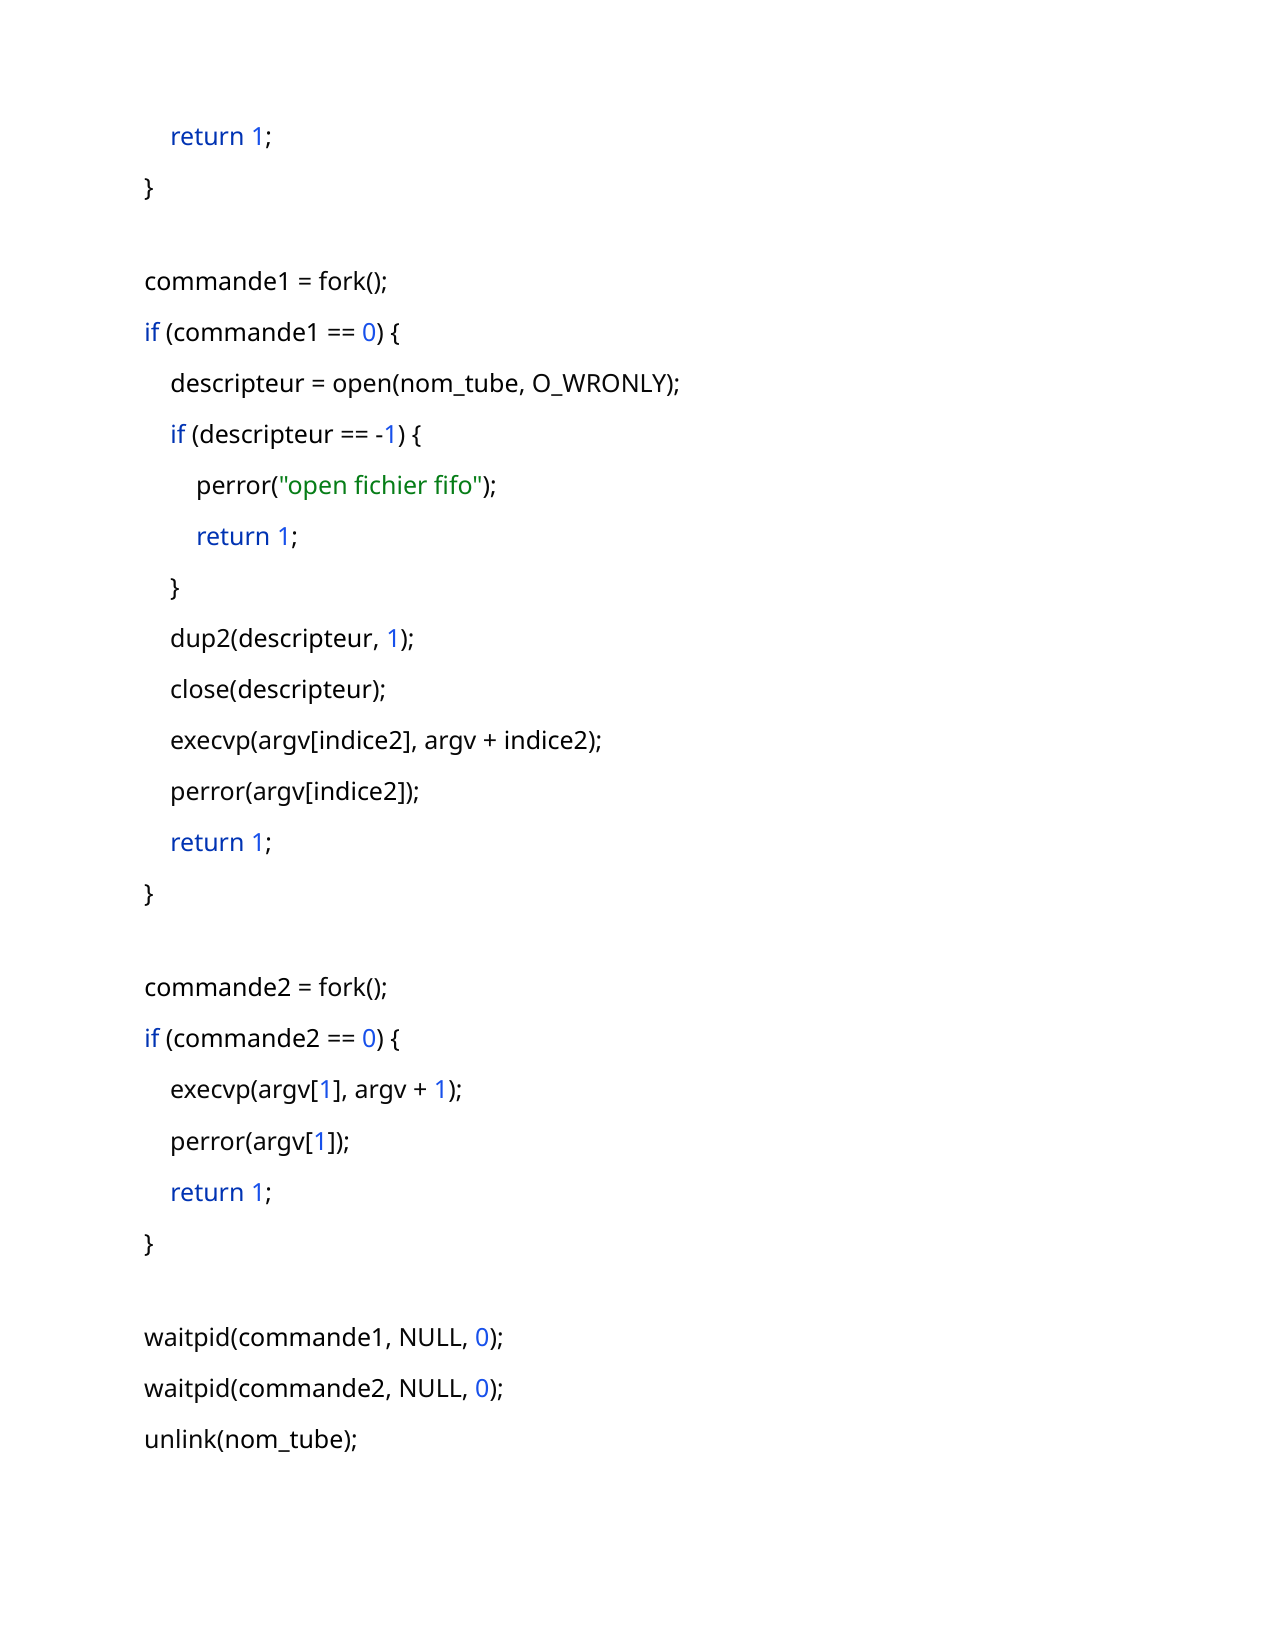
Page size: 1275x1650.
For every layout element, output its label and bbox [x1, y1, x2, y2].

text [118, 118, 1157, 1456]
